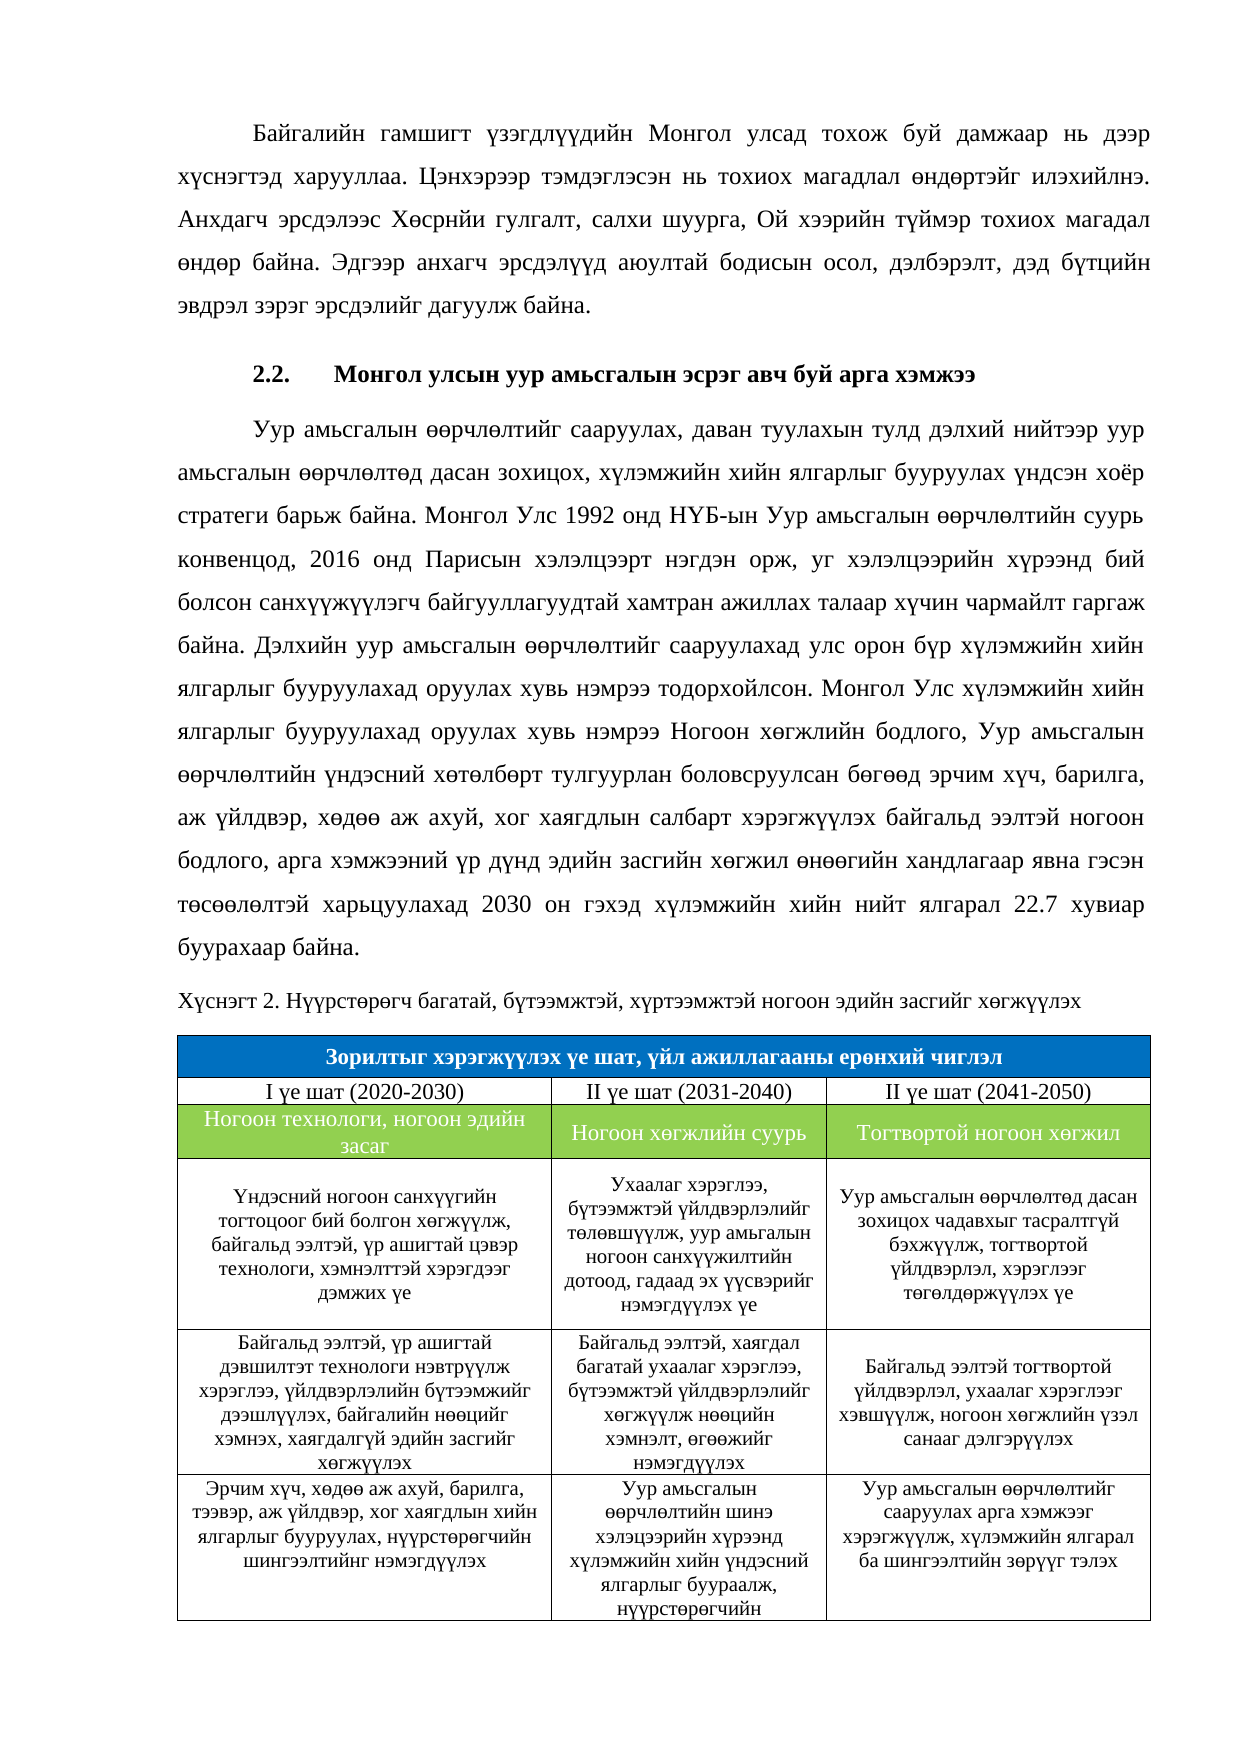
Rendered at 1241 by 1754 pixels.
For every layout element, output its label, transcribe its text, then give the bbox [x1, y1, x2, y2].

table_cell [178, 1475, 551, 1620]
table_header Зорилтыг хэрэгжүүлэх үе шат, үйл ажиллагааны ерөнхий чиглэл [178, 1036, 1150, 1077]
table_cell Байгальд ээлтэй, хаягдал багатай ухаалаг хэрэглээ, бүтээмжтэй үйлдвэрлэлийг хөгжүүлж нөөцийн хэмнэлт, өгөөжийг нэмэгдүүлэх [552, 1330, 826, 1474]
table_cell Үндэсний ногоон санхүүгийн тогтоцоог бий болгон хөгжүүлж, байгальд ээлтэй, үр ашигтай цэвэр технологи, хэмнэлттэй хэрэгдээг дэмжих үе [178, 1159, 551, 1329]
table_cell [827, 1475, 1150, 1620]
table_cell Байгальд ээлтэй, үр ашигтай дэвшилтэт технологи нэвтрүүлж хэрэглээ, үйлдвэрлэлийн бүтээмжийг дээшлүүлэх, байгалийн нөөцийг хэмнэх, хаягдалгүй эдийн засгийг хөгжүүлэх [178, 1330, 551, 1474]
table_cell Ногоон технологи, ногоон эдийн засаг [178, 1105, 551, 1158]
table_cell Байгальд ээлтэй тогтвортой үйлдвэрлэл, ухаалаг хэрэглээг хэвшүүлж, ногоон хөгжлийн үзэл санааг дэлгэрүүлэх [827, 1330, 1150, 1474]
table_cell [552, 1475, 826, 1620]
table_cell Ухаалаг хэрэглээ, бүтээмжтэй үйлдвэрлэлийг төлөвшүүлж, уур амьгалын ногоон санхүүжилтийн дотоод, гадаад эх үүсвэрийг нэмэгдүүлэх үе [552, 1159, 826, 1329]
text Уур амьсгалын өөрчлөлтийг сааруулах, даван туулахын тулд дэлхий нийтээр уур амьсгалын өөрчлөлтөд дасан зохицох, хүлэмжийн хийн ялгарлыг бууруулах үндсэн хоёр стратеги барьж байна. Монгол Улс 1992 онд НҮБ-ын Уур амьсгалын өөрчлөлтийн суурь конвенцод, 2016 онд Парисын хэлэлцээрт нэгдэн орж, уг хэлэлцээрийн хүрээнд бий болсон санхүүжүүлэгч байгууллагуудтай хамтран ажиллах талаар хүчин чармайлт гаргаж байна. Дэлхийн уур амьсгалын өөрчлөлтийг сааруулахад улс орон бүр хүлэмжийн хийн ялгарлыг бууруулахад оруулах хувь нэмрээ тодорхойлсон. Монгол Улс хүлэмжийн хийн ялгарлыг бууруулахад оруулах хувь нэмрээ Ногоон хөгжлийн бодлого, Уур амьсгалын өөрчлөлтийн үндэсний хөтөлбөрт тулгуурлан боловсруулсан бөгөөд эрчим хүч, барилга, аж үйлдвэр, хөдөө аж ахуй, хог хаягдлын салбарт хэрэгжүүлэх байгальд ээлтэй ногоон бодлого, арга хэмжээний үр дүнд эдийн засгийн хөгжил өнөөгийн хандлагаар явна гэсэн төсөөлөлтэй харьцуулахад 2030 он гэхэд хүлэмжийн хийн нийт ялгарал 22.7 хувиар буурахаар байна. [177, 414, 1145, 961]
text Байгалийн гамшигт үзэгдлүүдийн Монгол улсад тохож буй дамжаар нь дээр хүснэгтэд харууллаа. Цэнхэрээр тэмдэглэсэн нь тохиох магадлал өндөртэйг илэхийлнэ. Анхдагч эрсдэлээс Хөсрнйи гулгалт, салхи шуурга, Ой хээрийн түймэр тохиох магадал өндөр байна. Эдгээр анхагч эрсдэлүүд аюултай бодисын осол, дэлбэрэлт, дэд бүтцийн эвдрэл зэрэг эрсдэлийг дагуулж байна. [177, 118, 1152, 319]
table_cell II үе шат (2031-2040) [552, 1078, 826, 1104]
table_cell I үе шат (2020-2030) [178, 1078, 551, 1104]
text Хүснэгт 2. Нүүрстөрөгч багатай, бүтээмжтэй, хүртээмжтэй ногоон эдийн засгийг хөгжүүлэх [177, 987, 1152, 1014]
table_cell II үе шат (2041-2050) [827, 1078, 1150, 1104]
subtitle Монгол улсын уур амьсгалын эсрэг авч буй арга хэмжээ [252, 359, 1152, 387]
table_cell Тогтвортой ногоон хөгжил [827, 1105, 1150, 1158]
table_cell Уур амьсгалын өөрчлөлтөд дасан зохицох чадавхыг тасралтгүй бэхжүүлж, тогтвортой үйлдвэрлэл, хэрэглээг төгөлдөржүүлэх үе [827, 1159, 1150, 1329]
table_cell Ногоон хөгжлийн суурь [552, 1105, 826, 1158]
